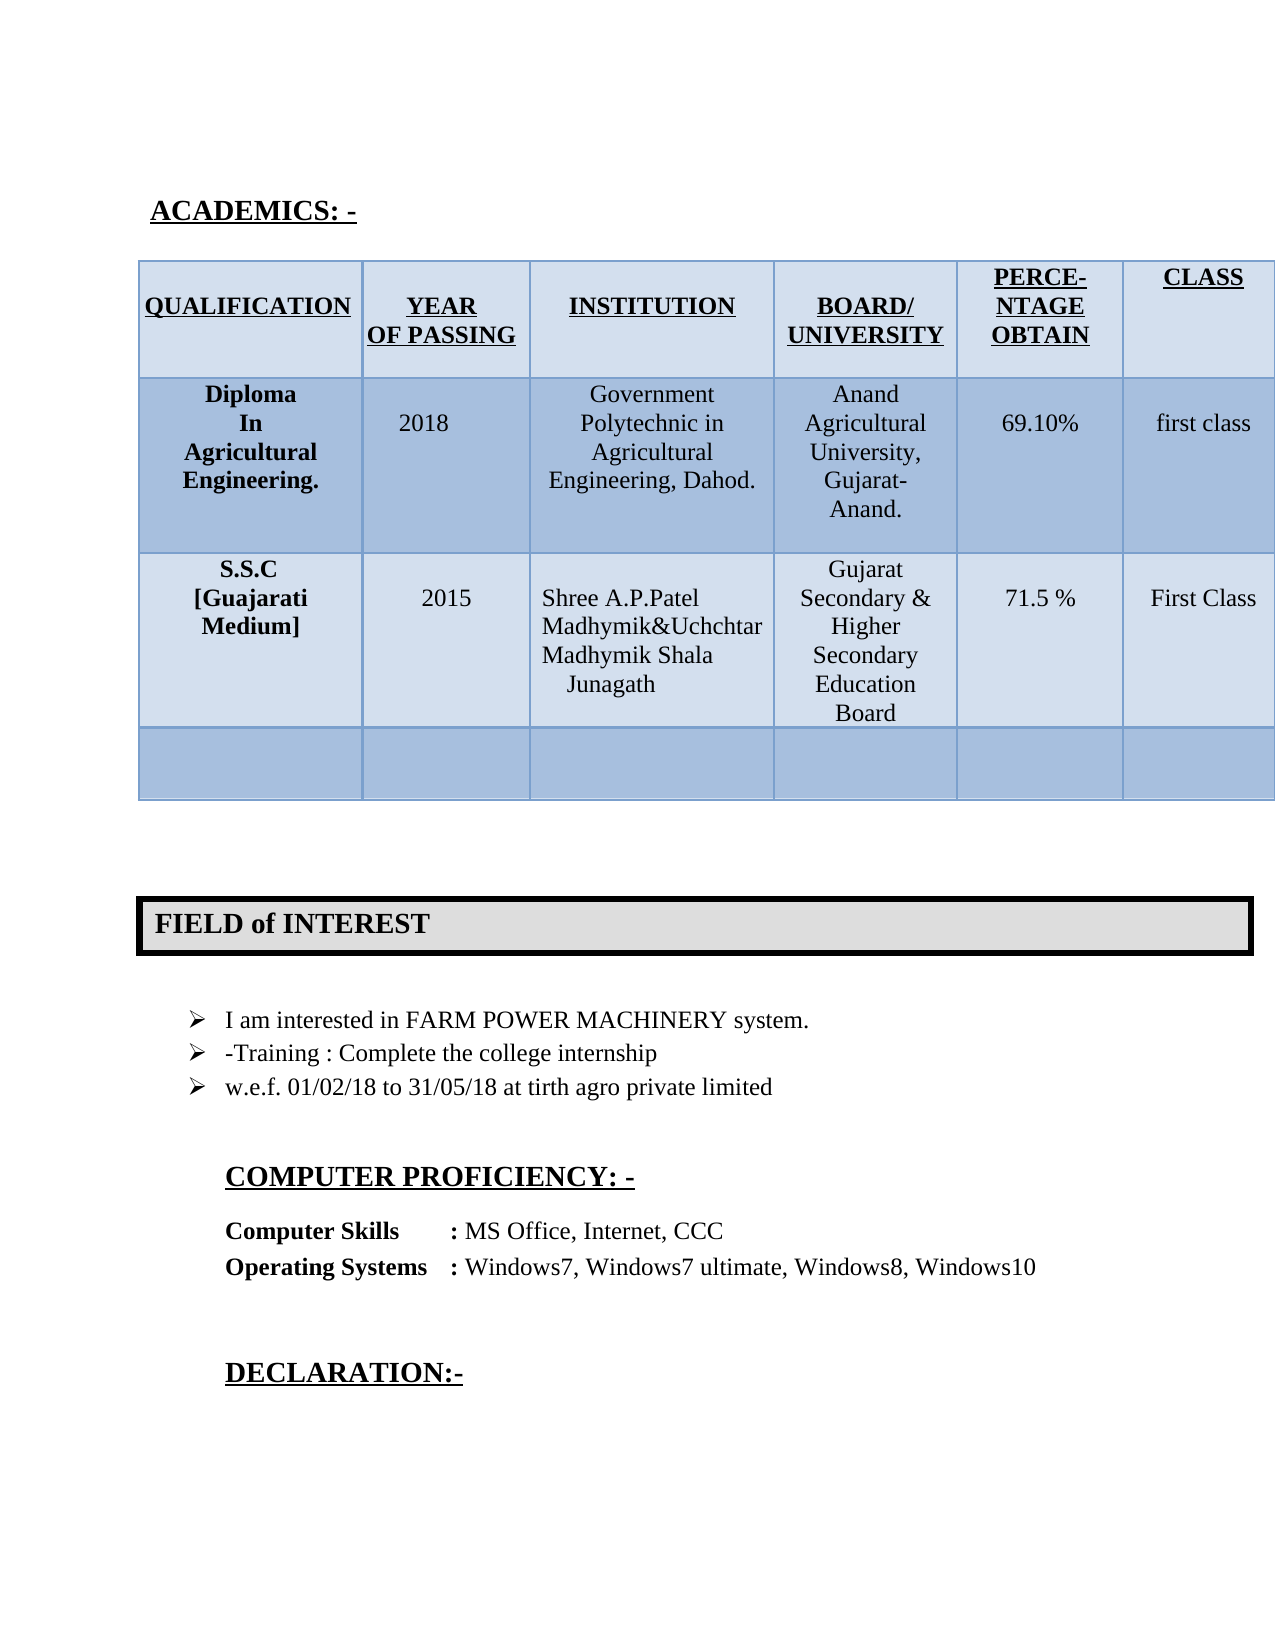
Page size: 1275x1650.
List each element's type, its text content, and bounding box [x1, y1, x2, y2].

table_cell [958, 729, 1122, 798]
table_cell [1124, 729, 1274, 798]
text DECLARATION:- [225, 1355, 1125, 1389]
table_header CLASS [1124, 262, 1274, 377]
text Operating Systems : Windows7, Windows7 ultimate, Windows8, Windows10 [225, 1252, 1125, 1281]
text ACADEMICS: - [150, 193, 1125, 227]
table_cell first class [1124, 379, 1274, 552]
table_cell 2018 [364, 379, 529, 552]
table_header QUALIFICATION [140, 262, 361, 377]
table_header PERCE-NTAGE OBTAIN [958, 262, 1122, 377]
list I am interested in FARM POWER MACHINERY system. [187, 1006, 1125, 1034]
table_header INSTITUTION [531, 262, 773, 377]
text Computer Skills : MS Office, Internet, CCC [225, 1216, 1125, 1245]
list -Training : Complete the college internship [187, 1038, 1125, 1067]
table_cell [531, 729, 773, 798]
table_cell [775, 729, 956, 798]
table_cell First Class [1124, 554, 1274, 726]
table_cell 69.10% [958, 379, 1122, 552]
table_cell Government Polytechnic in Agricultural Engineering, Dahod. [531, 379, 773, 552]
table_cell Diploma In Agricultural Engineering. [140, 379, 361, 552]
table_cell Gujarat Secondary & Higher Secondary Education Board [775, 554, 956, 726]
table_cell S.S.C [Guajarati Medium] [140, 554, 361, 726]
list w.e.f. 01/02/18 to 31/05/18 at tirth agro private limited [187, 1072, 1125, 1100]
table_header YEAR OF PASSING [364, 262, 529, 377]
table_cell Anand Agricultural University, Gujarat- Anand. [775, 379, 956, 552]
text COMPUTER PROFICIENCY: - [225, 1159, 1125, 1192]
table_cell 71.5 % [958, 554, 1122, 726]
table_cell [140, 729, 361, 798]
table_cell [364, 729, 529, 798]
table_header BOARD/ UNIVERSITY [775, 262, 956, 377]
table_cell Shree A.P.Patel Madhymik&Uchchtar Madhymik Shala Junagath [531, 554, 773, 726]
table_cell 2015 [364, 554, 529, 726]
